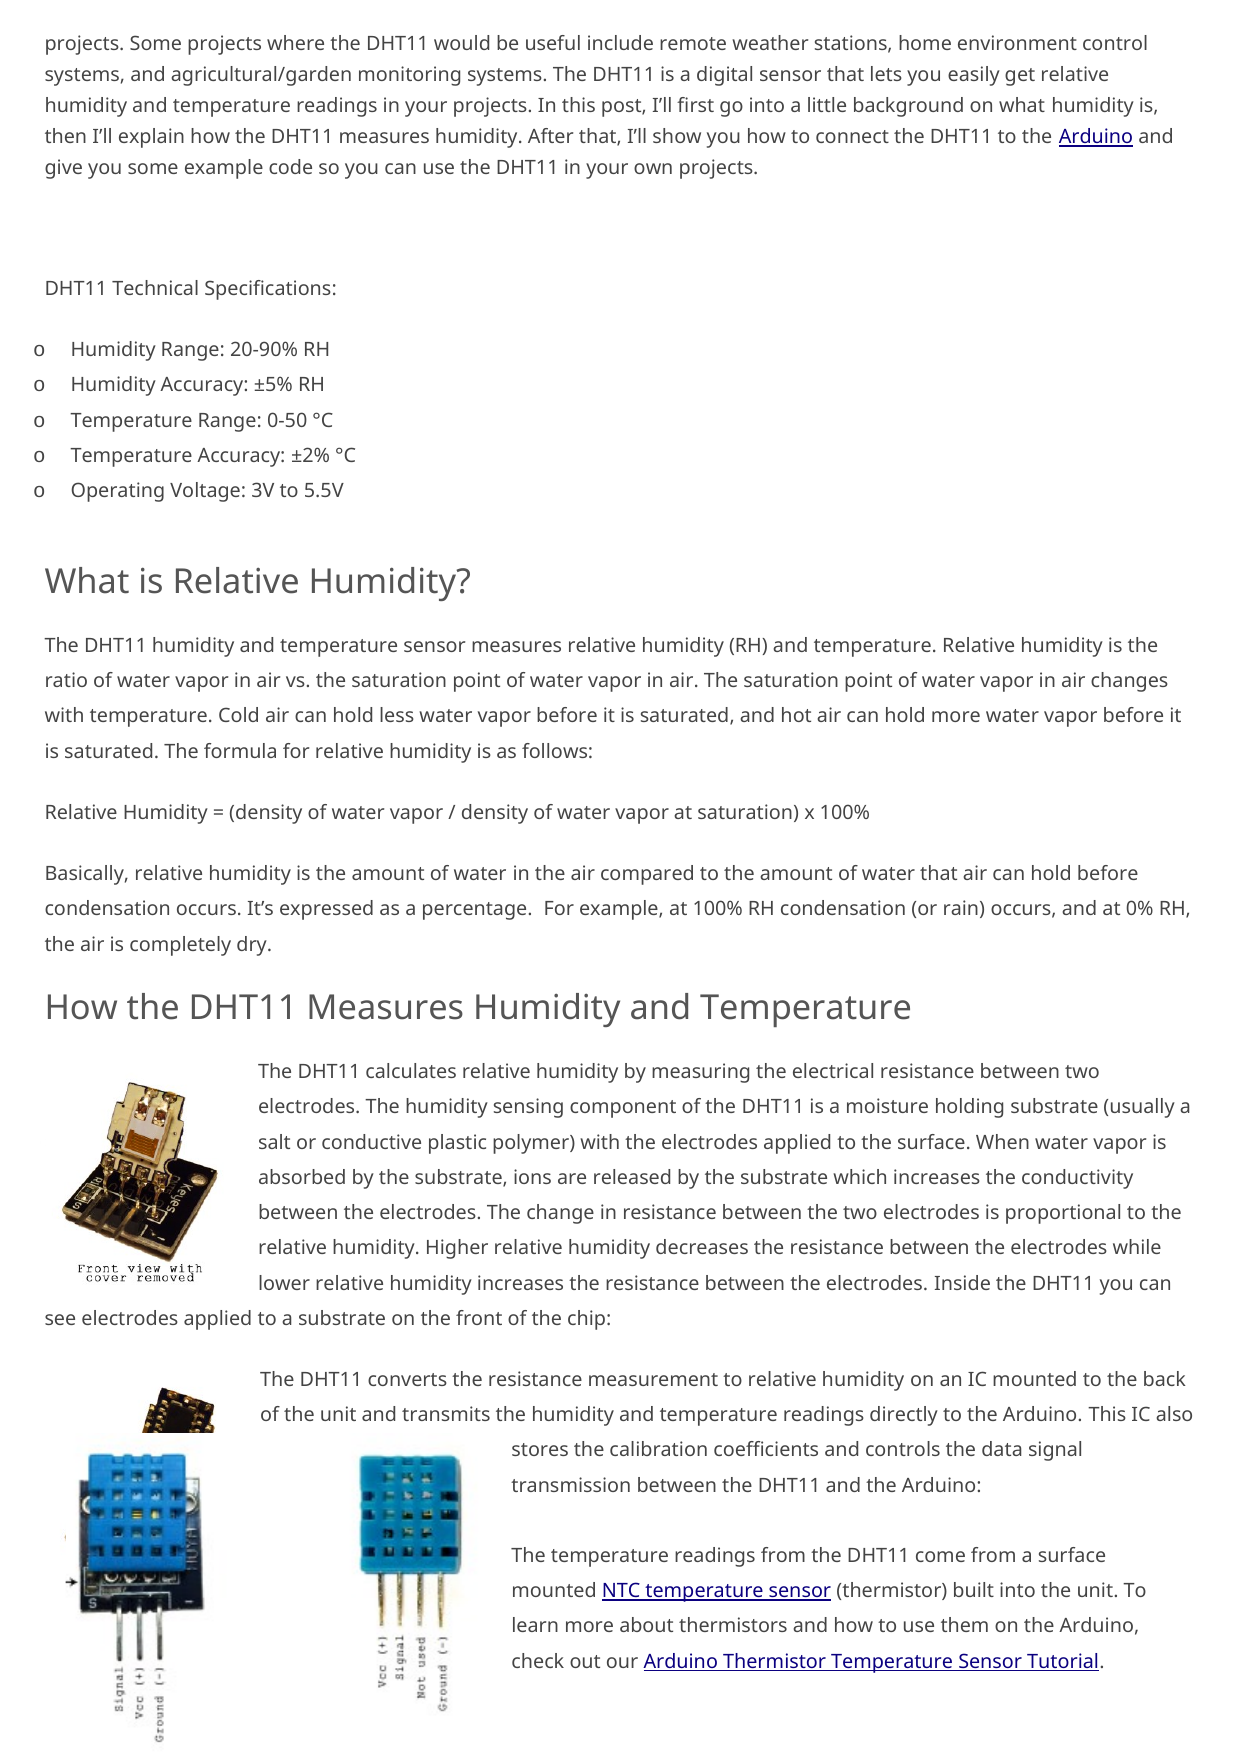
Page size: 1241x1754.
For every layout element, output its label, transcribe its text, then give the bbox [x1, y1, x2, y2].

subtitle What is Relative Humidity? [44, 557, 1196, 603]
text DHT11 Technical Specifications: [44, 266, 1196, 302]
list Operating Voltage: 3V to 5.5V [33, 468, 1196, 504]
text Basically, relative humidity is the amount of water in the air compared to the amount of water that air can hold before condensation occurs. It’s expressed as a percentage. For example, at 100% RH condensation (or rain) occurs, and at 0% RH, the air is completely dry. [44, 851, 1196, 957]
text The DHT11 calculates relative humidity by measuring the electrical resistance between two electrodes. The humidity sensing component of the DHT11 is a moisture holding substrate (usually a salt or conductive plastic polymer) with the electrodes applied to the surface. When water vapor is absorbed by the substrate, ions are released by the substrate which increases the conductivity between the electrodes. The change in resistance between the two electrodes is proportional to the relative humidity. Higher relative humidity decreases the resistance between the electrodes while lower relative humidity increases the resistance between the electrodes. Inside the DHT11 you can see electrodes applied to a substrate on the front of the chip: [44, 1049, 1196, 1331]
list Temperature Range: 0-50 °C [33, 398, 1196, 433]
picture [26, 1374, 494, 1752]
text Relative Humidity = (density of water vapor / density of water vapor at saturation) x 100% [44, 790, 1196, 825]
subtitle How the DHT11 Measures Humidity and Temperature [44, 983, 1196, 1030]
list Temperature Accuracy: ±2% °C [33, 433, 1196, 468]
list Humidity Range: 20-90% RH [33, 328, 1196, 363]
picture [39, 1060, 240, 1286]
text The temperature readings from the DHT11 come from a surface mounted NTC temperature sensor (thermistor) built into the unit. To learn more about thermistors and how to use them on the Arduino, check out our Arduino Thermistor Temperature Sensor Tutorial. [494, 1533, 1196, 1674]
text The DHT11 converts the resistance measurement to relative humidity on an IC mounted to the back of the unit and transmits the humidity and temperature readings directly to the Arduino. This IC also stores the calibration coefficients and controls the data signal transmission between the DHT11 and the Arduino: [44, 1357, 1196, 1498]
list Humidity Accuracy: ±5% RH [33, 363, 1196, 398]
text The DHT11 humidity and temperature sensor measures relative humidity (RH) and temperature. Relative humidity is the ratio of water vapor in air vs. the saturation point of water vapor in air. The saturation point of water vapor in air changes with temperature. Cold air can hold less water vapor before it is saturated, and hot air can hold more water vapor before it is saturated. The formula for relative humidity is as follows: [44, 623, 1196, 764]
